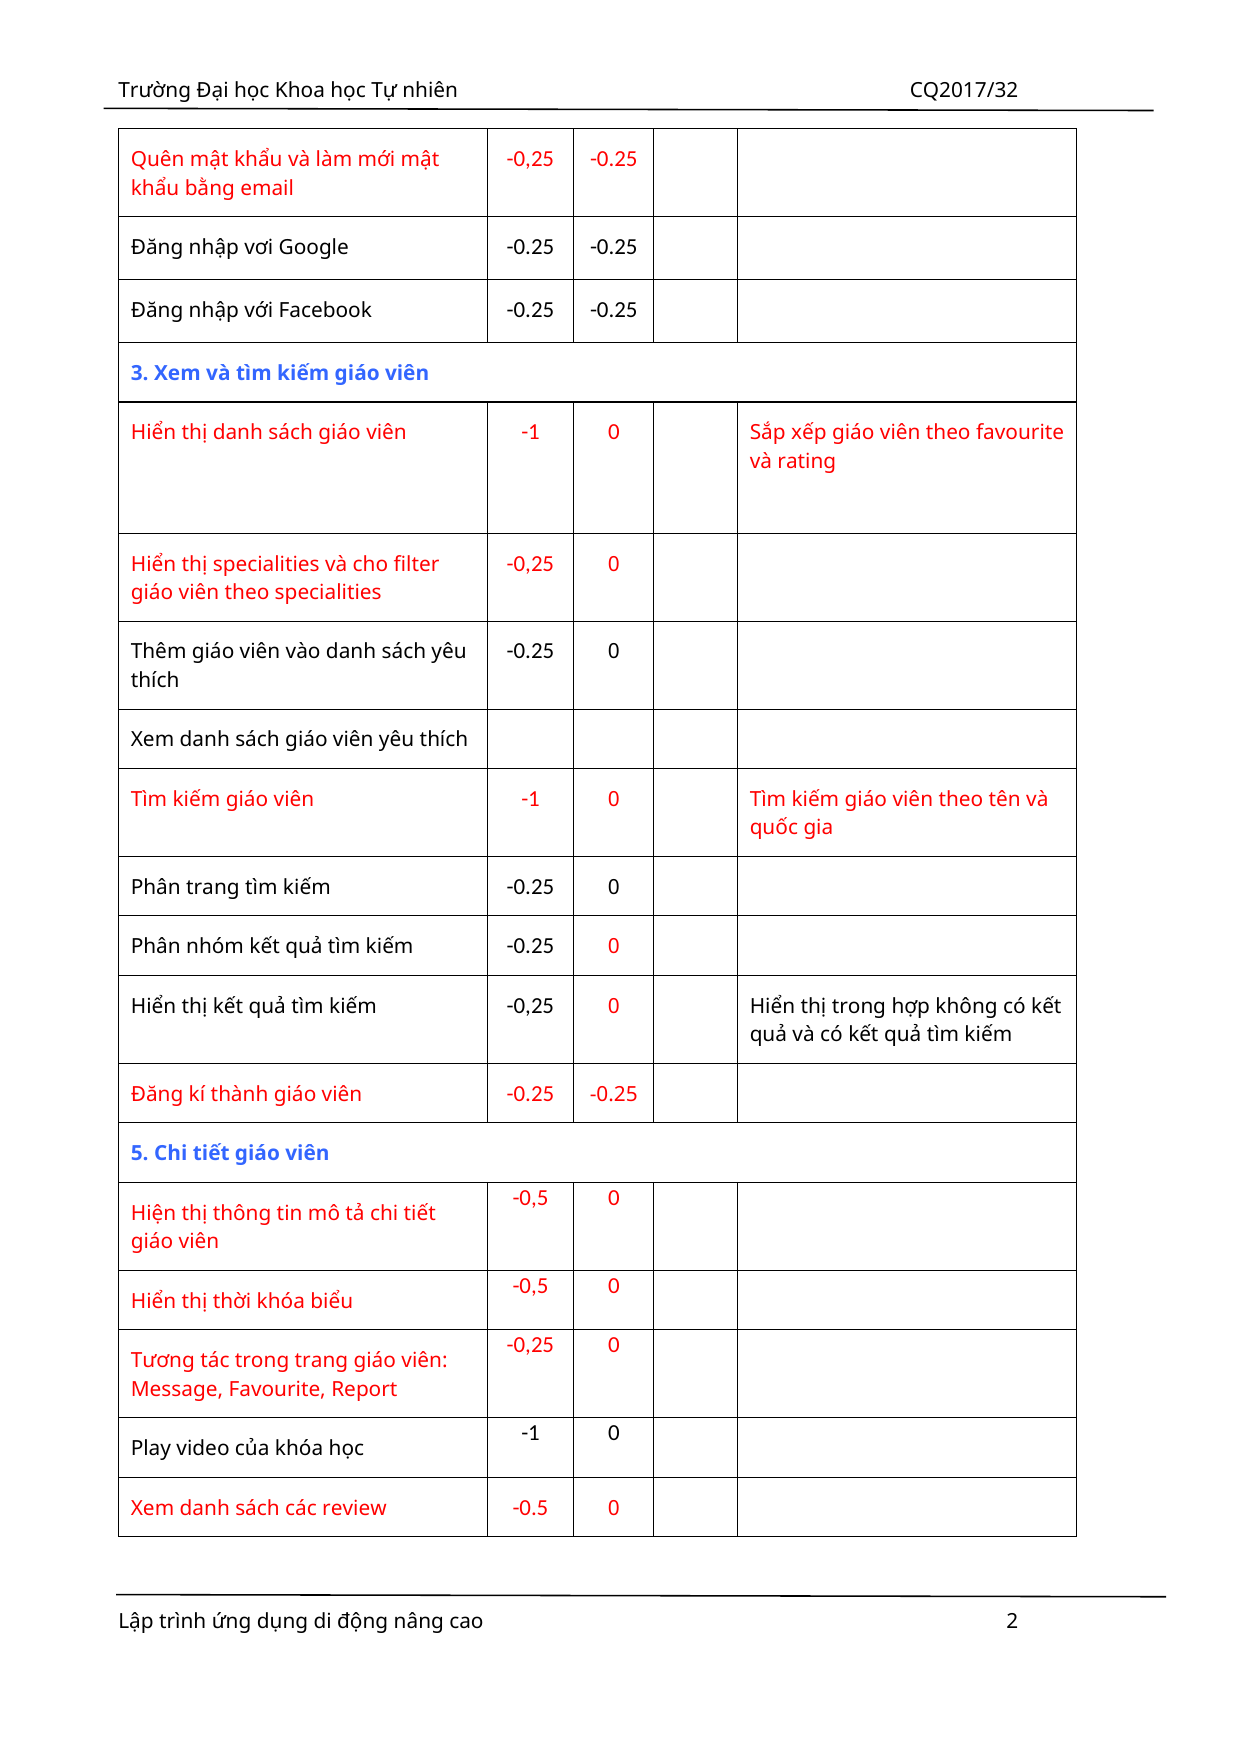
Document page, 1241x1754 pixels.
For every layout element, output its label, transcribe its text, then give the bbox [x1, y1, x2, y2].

table_cell Quên mật khẩu và làm mới mật khẩu bằng email [119, 129, 487, 216]
table_cell [654, 1183, 737, 1270]
table_cell [738, 217, 1076, 279]
table_cell [738, 129, 1076, 216]
table_cell Xem danh sách giáo viên yêu thích [119, 710, 487, 768]
table_cell Đăng nhập với Facebook [119, 280, 487, 342]
table_cell 0 [574, 1271, 653, 1329]
table_cell 0 [574, 857, 653, 915]
table_cell -0.25 [488, 217, 573, 279]
table_cell Phân trang tìm kiếm [119, 857, 487, 915]
table_cell [654, 1418, 737, 1477]
table_cell 0 [574, 534, 653, 621]
table_cell [654, 217, 737, 279]
table_cell Tìm kiếm giáo viên theo tên và quốc gia [738, 769, 1076, 856]
table_cell [738, 280, 1076, 342]
table_cell -0,25 [488, 976, 573, 1063]
table_cell -0,5 [488, 1183, 573, 1270]
table_cell Hiển thị kết quả tìm kiếm [119, 976, 487, 1063]
table_cell -0.25 [574, 129, 653, 216]
table_cell [738, 1271, 1076, 1329]
table_cell Sắp xếp giáo viên theo favourite và rating [738, 403, 1076, 533]
table_cell 0 [574, 1418, 653, 1477]
table_cell 3. Xem và tìm kiếm giáo viên [119, 343, 1076, 401]
table_cell Hiển thị danh sách giáo viên [119, 403, 487, 533]
table_cell Hiển thị trong hợp không có kết quả và có kết quả tìm kiếm [738, 976, 1076, 1063]
table_cell Hiện thị thông tin mô tả chi tiết giáo viên [119, 1183, 487, 1270]
table_cell [738, 916, 1076, 975]
table_cell -0.25 [574, 217, 653, 279]
table_cell [738, 534, 1076, 621]
table_cell -0.25 [488, 1064, 573, 1122]
table_cell [654, 976, 737, 1063]
table_cell -0.25 [488, 622, 573, 708]
table_cell [738, 857, 1076, 915]
table_cell [738, 622, 1076, 708]
table_cell [654, 622, 737, 708]
table_cell -1 [488, 1418, 573, 1477]
table_cell [654, 1330, 737, 1417]
table_cell -1 [488, 769, 573, 856]
table_cell [654, 769, 737, 856]
table_cell Thêm giáo viên vào danh sách yêu thích [119, 622, 487, 708]
table_cell Hiển thị thời khóa biểu [119, 1271, 487, 1329]
table_cell Đăng kí thành giáo viên [119, 1064, 487, 1122]
table_cell [738, 1330, 1076, 1417]
table_cell 0 [574, 403, 653, 533]
table_cell -0.25 [488, 280, 573, 342]
table_cell [738, 1064, 1076, 1122]
table_cell 0 [574, 769, 653, 856]
table_cell -0.25 [488, 916, 573, 975]
table_cell -0,25 [488, 1330, 573, 1417]
table_cell 5. Chi tiết giáo viên [119, 1123, 1076, 1182]
table_cell Xem danh sách các review [119, 1478, 487, 1536]
table_cell Đăng nhập vơi Google [119, 217, 487, 279]
table_cell [574, 710, 653, 768]
table_cell -0.25 [574, 1064, 653, 1122]
table_cell [654, 710, 737, 768]
table_cell Hiển thị specialities và cho filter giáo viên theo specialities [119, 534, 487, 621]
table_cell [654, 280, 737, 342]
table_cell 0 [574, 622, 653, 708]
table_cell [488, 710, 573, 768]
table_cell 0 [574, 1183, 653, 1270]
table_cell Tương tác trong trang giáo viên: Message, Favourite, Report [119, 1330, 487, 1417]
table_cell 0 [574, 916, 653, 975]
table_cell 0 [574, 1478, 653, 1536]
table_cell -0.25 [488, 857, 573, 915]
table_cell [654, 1478, 737, 1536]
table_cell 0 [574, 1330, 653, 1417]
table_cell -1 [488, 403, 573, 533]
table_cell Phân nhóm kết quả tìm kiếm [119, 916, 487, 975]
table_cell [654, 857, 737, 915]
table_cell [738, 710, 1076, 768]
table_cell -0.25 [574, 280, 653, 342]
table_cell -0,25 [488, 129, 573, 216]
table_cell [738, 1478, 1076, 1536]
table_cell -0,5 [488, 1271, 573, 1329]
table_cell 0 [574, 976, 653, 1063]
table_cell Play video của khóa học [119, 1418, 487, 1477]
table_cell [654, 916, 737, 975]
table_cell Tìm kiếm giáo viên [119, 769, 487, 856]
table_cell [654, 1064, 737, 1122]
table_cell [738, 1418, 1076, 1477]
table_cell [654, 129, 737, 216]
table_cell [654, 534, 737, 621]
table_cell [738, 1183, 1076, 1270]
table_cell -0.5 [488, 1478, 573, 1536]
table_cell [654, 1271, 737, 1329]
table_cell -0,25 [488, 534, 573, 621]
table_cell [654, 403, 737, 533]
